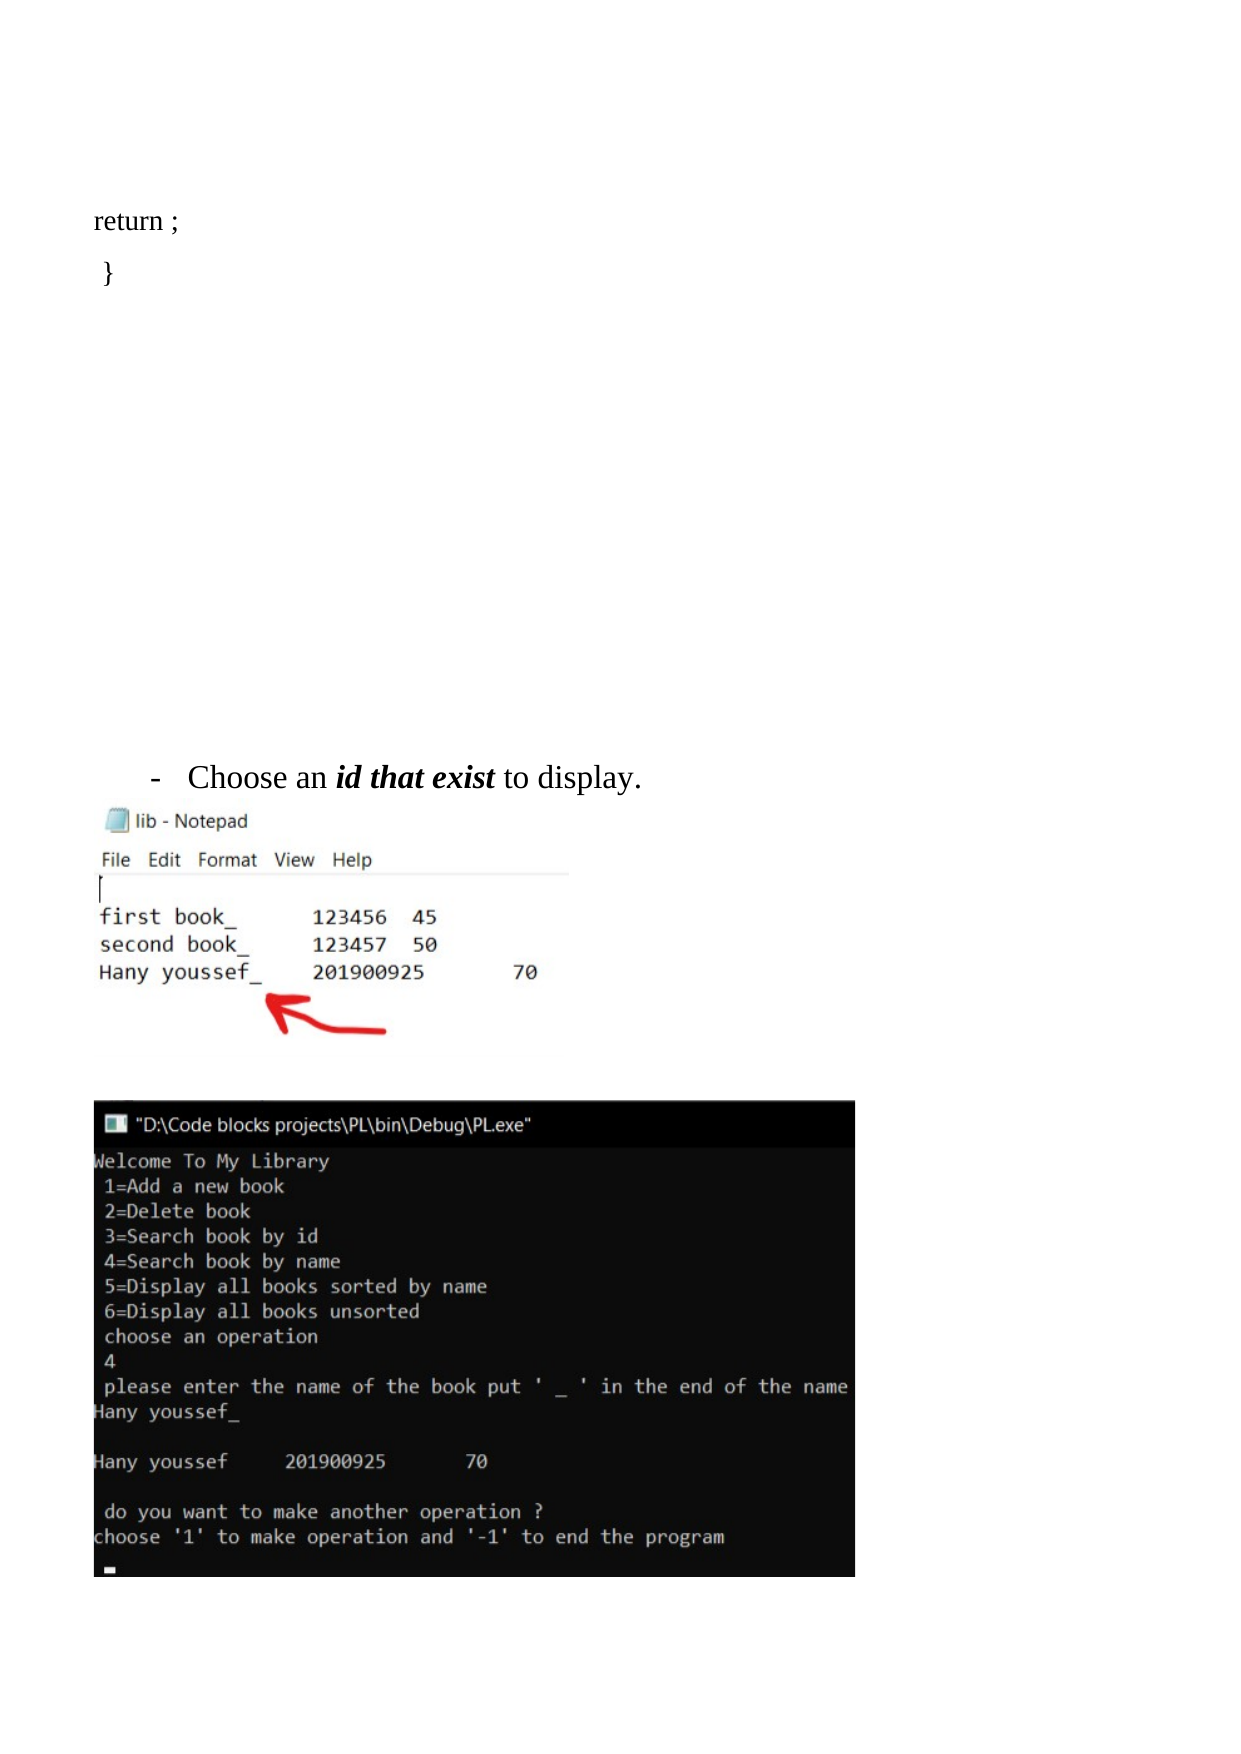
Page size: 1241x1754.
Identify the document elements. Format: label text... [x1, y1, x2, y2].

text } [94, 256, 1153, 289]
text return ; [94, 203, 1153, 236]
list Choose an id that exist to display. [150, 757, 1153, 795]
picture [93, 798, 569, 1057]
picture [93, 1100, 855, 1577]
